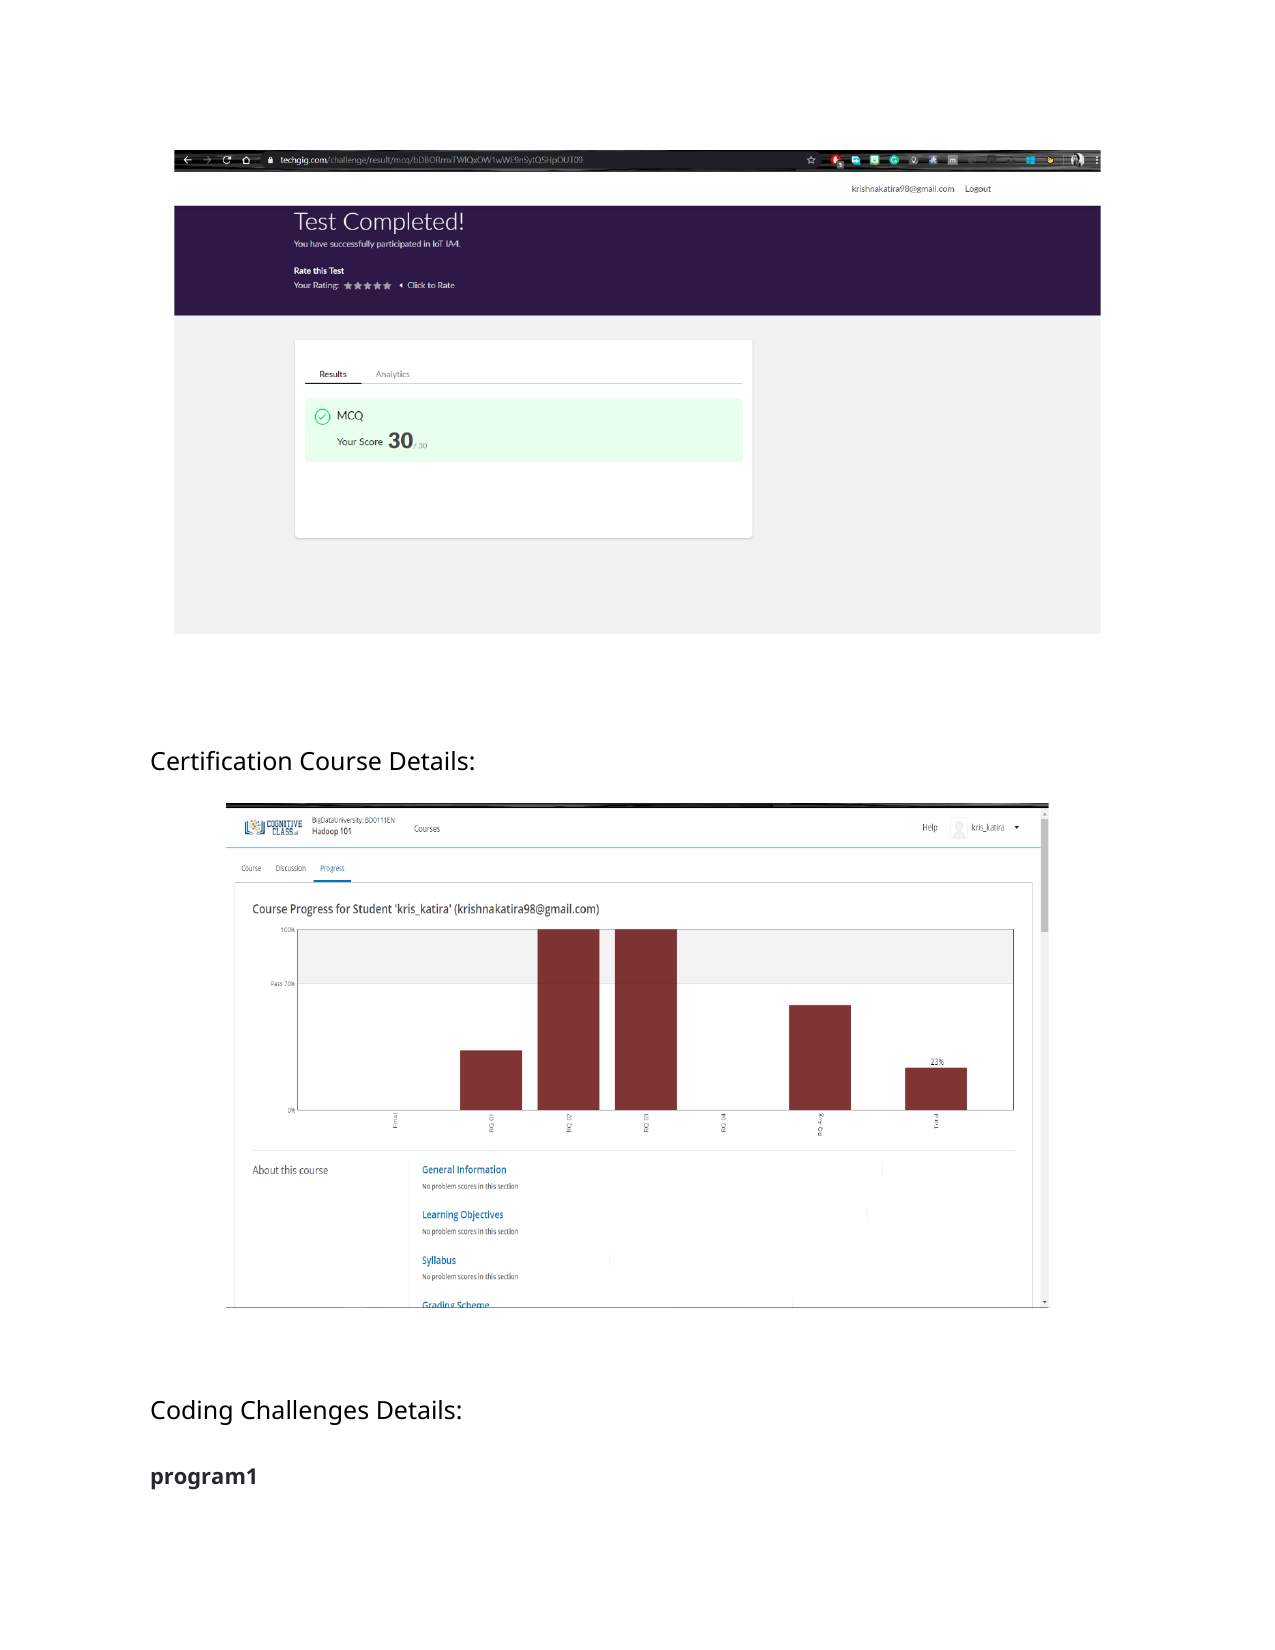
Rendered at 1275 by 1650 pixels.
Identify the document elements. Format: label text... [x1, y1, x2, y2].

text Coding Challenges Details: [150, 1393, 1125, 1427]
text program1 [150, 1461, 1125, 1491]
text Certification Course Details: [150, 744, 1125, 778]
picture [174, 150, 1101, 634]
picture [226, 803, 1049, 1308]
